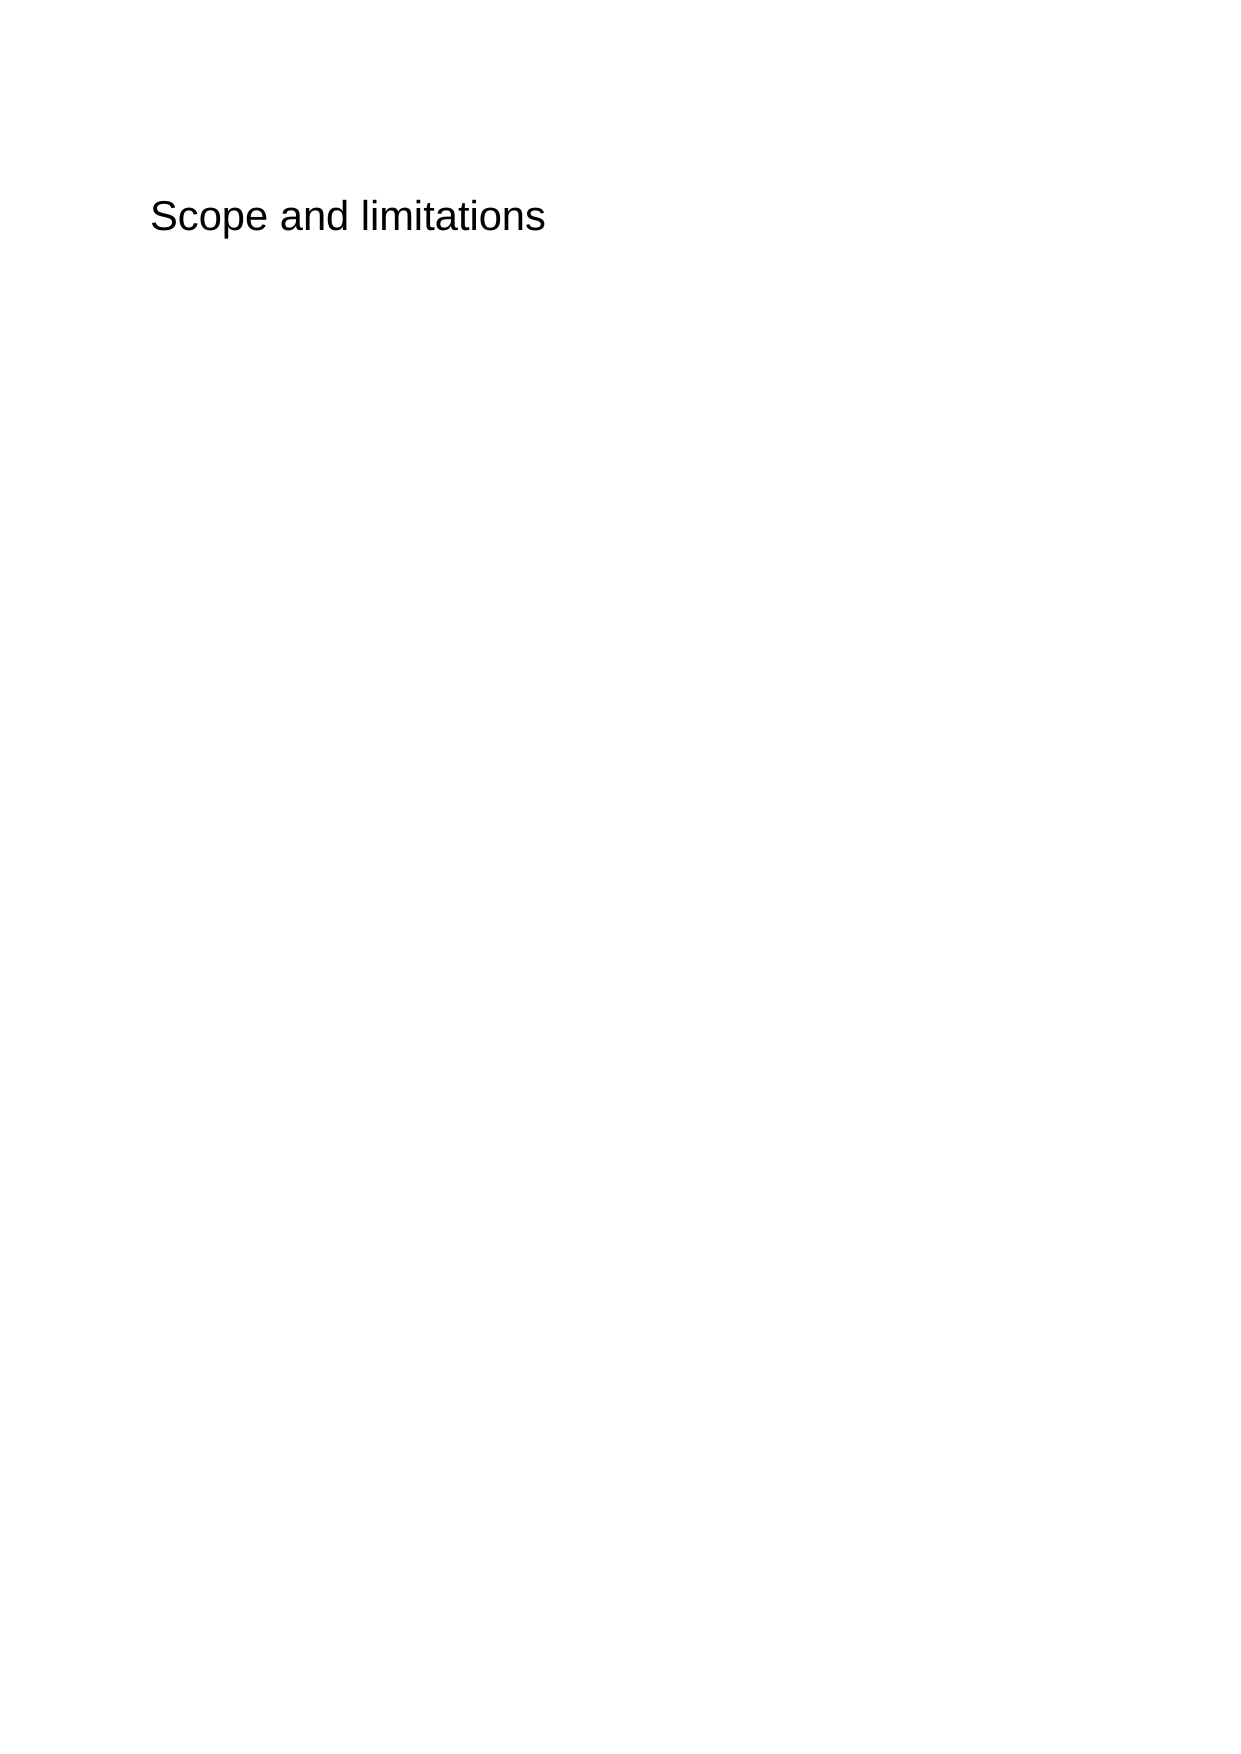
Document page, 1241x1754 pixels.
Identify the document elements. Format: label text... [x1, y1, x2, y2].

subtitle Scope and limitations [150, 192, 1090, 239]
